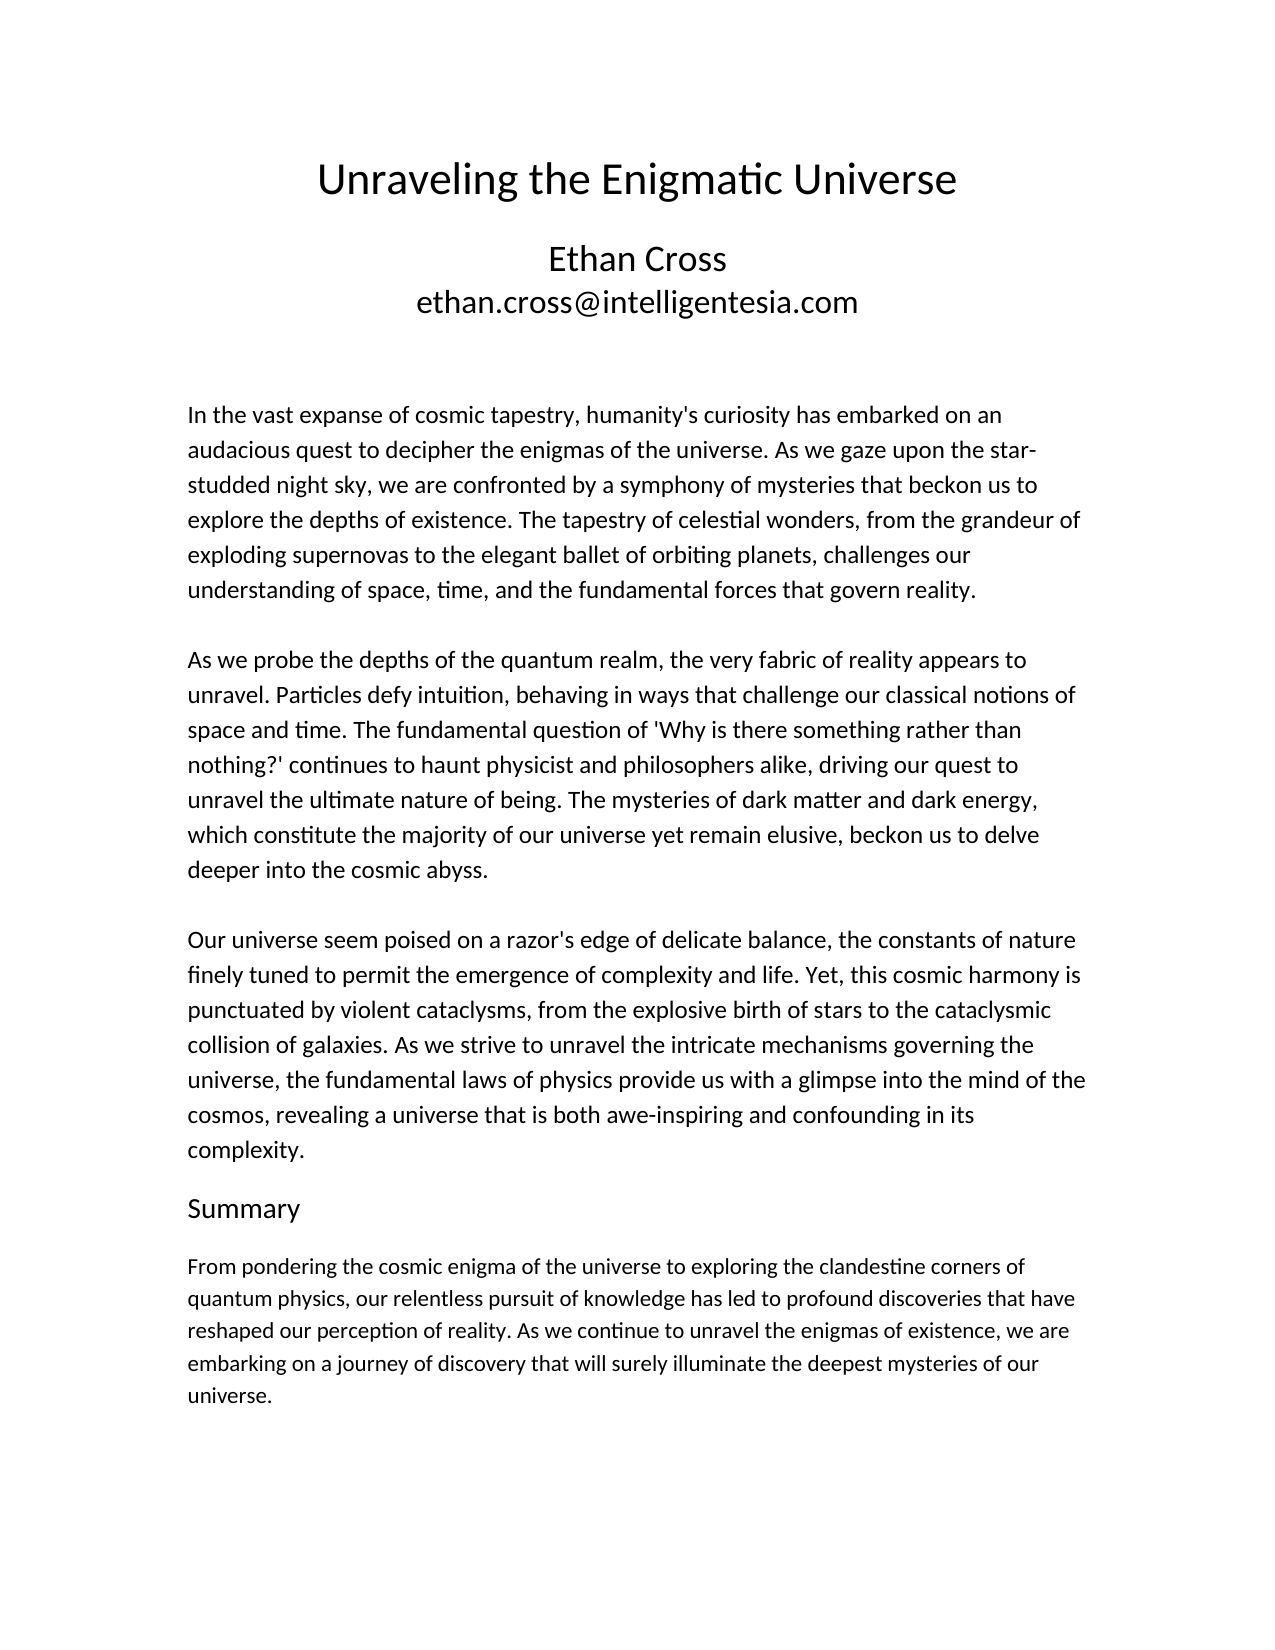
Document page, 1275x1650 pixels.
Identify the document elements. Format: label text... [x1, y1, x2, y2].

text Unraveling the Enigmatic Universe [187, 150, 1087, 206]
text From pondering the cosmic enigma of the universe to exploring the clandestine corners of quantum physics, our relentless pursuit of knowledge has led to profound discoveries that have reshaped our perception of reality. As we continue to unravel the enigmas of existence, we are embarking on a journey of discovery that will surely illuminate the deepest mysteries of our universe. [187, 1252, 1087, 1409]
text ethan.cross@intelligentesia.com [187, 281, 1087, 322]
text Ethan Cross [187, 235, 1087, 281]
text Summary [187, 1190, 1087, 1226]
text In the vast expanse of cosmic tapestry, humanity's curiosity has embarked on an audacious quest to decipher the enigmas of the universe. As we gaze upon the star-studded night sky, we are confronted by a symphony of mysteries that beckon us to explore the depths of existence. The tapestry of celestial wonders, from the grandeur of exploding supernovas to the elegant ballet of orbiting planets, challenges our understanding of space, time, and the fundamental forces that govern reality. As we probe the depths of the quantum realm, the very fabric of reality appears to unravel. Particles defy intuition, behaving in ways that challenge our classical notions of space and time. The fundamental question of 'Why is there something rather than nothing?' continues to haunt physicist and philosophers alike, driving our quest to unravel the ultimate nature of being. The mysteries of dark matter and dark energy, which constitute the majority of our universe yet remain elusive, beckon us to delve deeper into the cosmic abyss. Our universe seem poised on a razor's edge of delicate balance, the constants of nature finely tuned to permit the emergence of complexity and life. Yet, this cosmic harmony is punctuated by violent cataclysms, from the explosive birth of stars to the cataclysmic collision of galaxies. As we strive to unravel the intricate mechanisms governing the universe, the fundamental laws of physics provide us with a glimpse into the mind of the cosmos, revealing a universe that is both awe-inspiring and confounding in its complexity. [187, 399, 1087, 1165]
